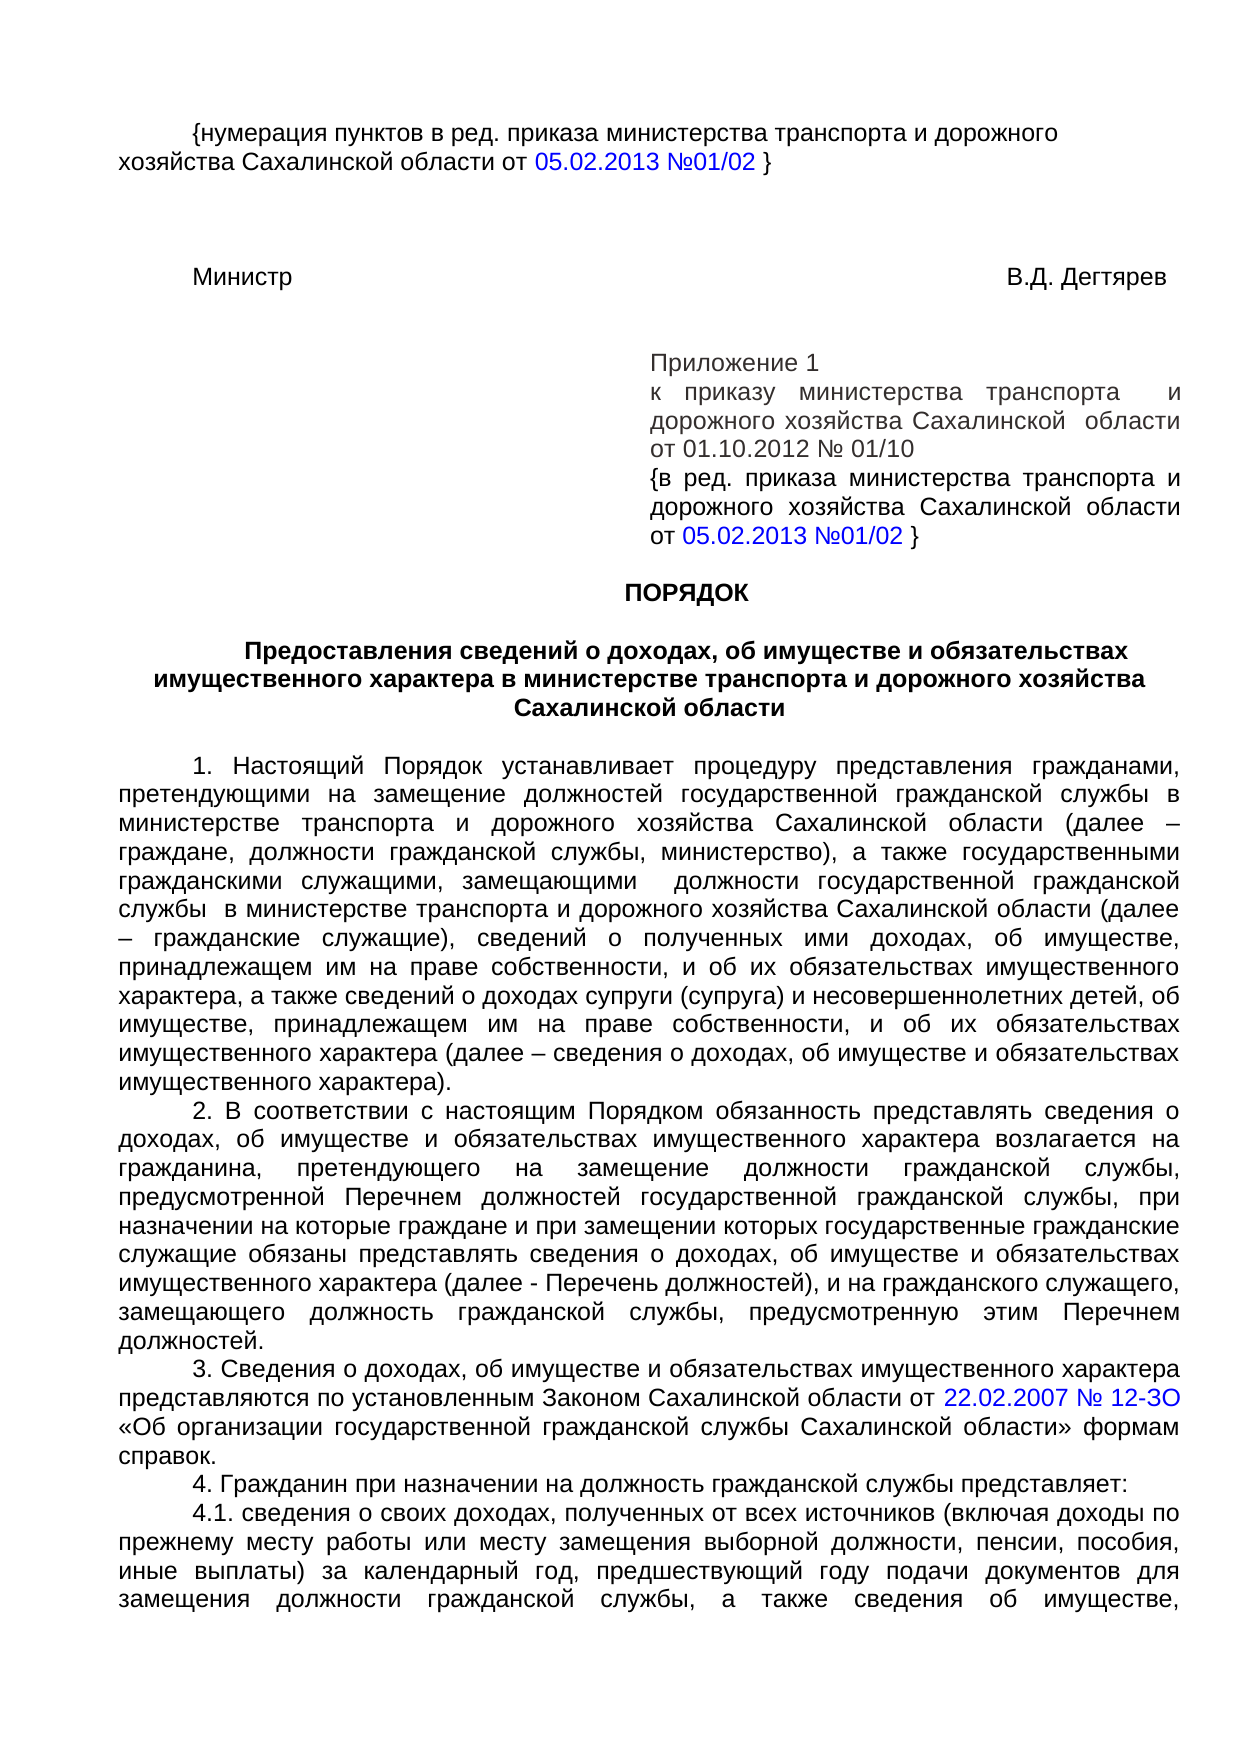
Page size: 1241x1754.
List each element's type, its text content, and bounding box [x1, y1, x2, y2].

text {нумерация пунктов в ред. приказа министерства транспорта и дорожного хозяйства Сахалинской области от 05.02.2013 №01/02 } [118, 118, 1181, 176]
text к приказу министерства транспорта и дорожного хозяйства Сахалинской области от 01.10.2012 № 01/10 [650, 377, 1181, 463]
text 1. Настоящий Порядок устанавливает процедуру представления гражданами, претендующими на замещение должностей государственной гражданской службы в министерстве транспорта и дорожного хозяйства Сахалинской области (далее – граждане, должности гражданской службы, министерство), а также государственными гражданскими служащими, замещающими должности государственной гражданской службы в министерстве транспорта и дорожного хозяйства Сахалинской области (далее – гражданские служащие), сведений о полученных ими доходах, об имуществе, принадлежащем им на праве собственности, и об их обязательствах имущественного характера, а также сведений о доходах супруги (супруга) и несовершеннолетних детей, об имуществе, принадлежащем им на праве собственности, и об их обязательствах имущественного характера (далее – сведения о доходах, об имуществе и обязательствах имущественного характера). [118, 751, 1181, 1096]
text ПОРЯДОК [118, 578, 1181, 607]
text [118, 1498, 1181, 1613]
text Министр В.Д. Дегтярев [118, 262, 1181, 291]
text 4. Гражданин при назначении на должность гражданской службы представляет: [118, 1469, 1181, 1498]
text Предоставления сведений о доходах, об имуществе и обязательствах имущественного характера в министерстве транспорта и дорожного хозяйства Сахалинской области [118, 636, 1181, 722]
text 3. Сведения о доходах, об имуществе и обязательствах имущественного характера представляются по установленным Законом Сахалинской области от 22.02.2007 № 12-ЗО «Об организации государственной гражданской службы Сахалинской области» формам справок. [118, 1354, 1181, 1469]
text {в ред. приказа министерства транспорта и дорожного хозяйства Сахалинской области от 05.02.2013 №01/02 } [650, 463, 1181, 549]
text Приложение 1 [650, 348, 1181, 377]
text 2. В соответствии с настоящим Порядком обязанность представлять сведения о доходах, об имуществе и обязательствах имущественного характера возлагается на гражданина, претендующего на замещение должности гражданской службы, предусмотренной Перечнем должностей государственной гражданской службы, при назначении на которые граждане и при замещении которых государственные гражданские служащие обязаны представлять сведения о доходах, об имуществе и обязательствах имущественного характера (далее - Перечень должностей), и на гражданского служащего, замещающего должность гражданской службы, предусмотренную этим Перечнем должностей. [118, 1096, 1181, 1354]
